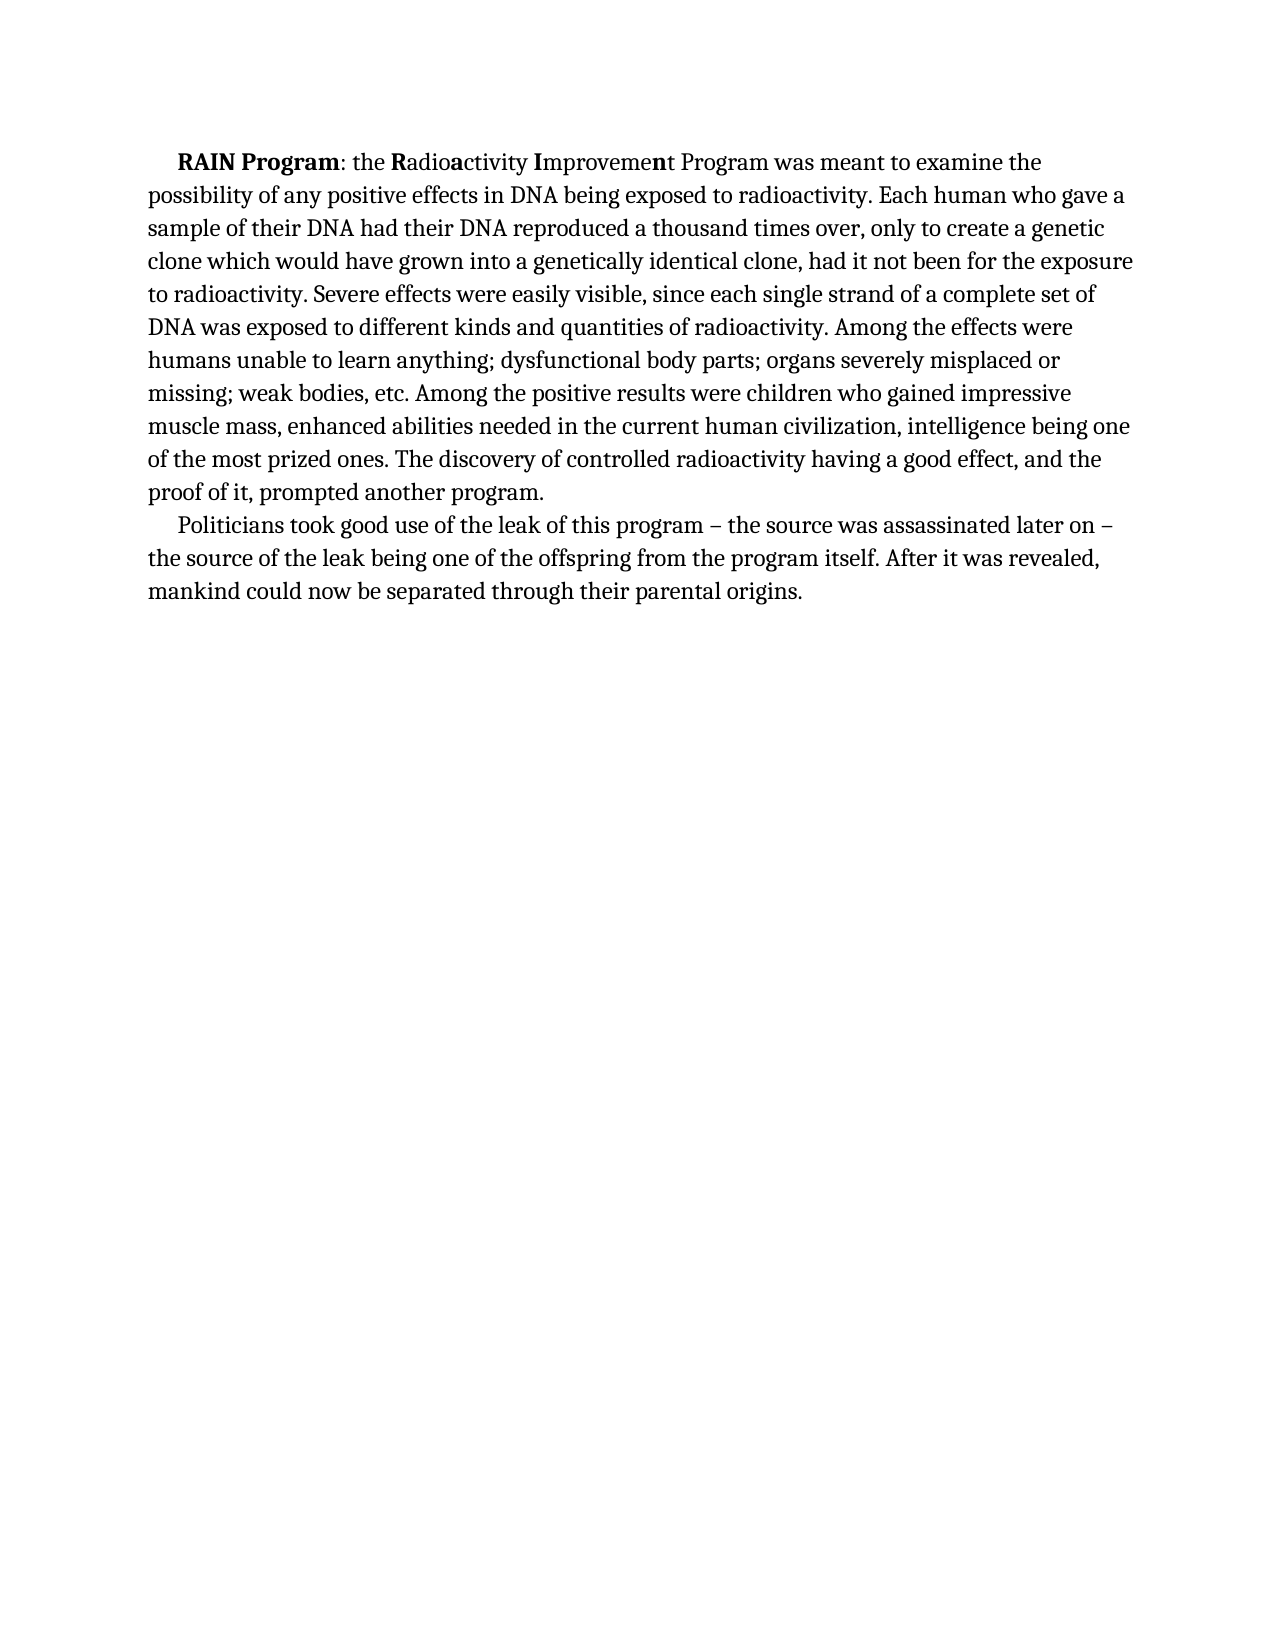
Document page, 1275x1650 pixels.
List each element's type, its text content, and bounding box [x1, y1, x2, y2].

text Politicians took good use of the leak of this program – the source was assassinated later on – the source of the leak being one of the offspring from the program itself. After it was revealed, mankind could now be separated through their parental origins. [148, 511, 1137, 606]
text RAIN Program: the Radioactivity Improvement Program was meant to examine the possibility of any positive effects in DNA being exposed to radioactivity. Each human who gave a sample of their DNA had their DNA reproduced a thousand times over, only to create a genetic clone which would have grown into a genetically identical clone, had it not been for the exposure to radioactivity. Severe effects were easily visible, since each single strand of a complete set of DNA was exposed to different kinds and quantities of radioactivity. Among the effects were humans unable to learn anything; dysfunctional body parts; organs severely misplaced or missing; weak bodies, etc. Among the positive results were children who gained impressive muscle mass, enhanced abilities needed in the current human civilization, intelligence being one of the most prized ones. The discovery of controlled radioactivity having a good effect, and the proof of it, prompted another program. [148, 148, 1137, 507]
